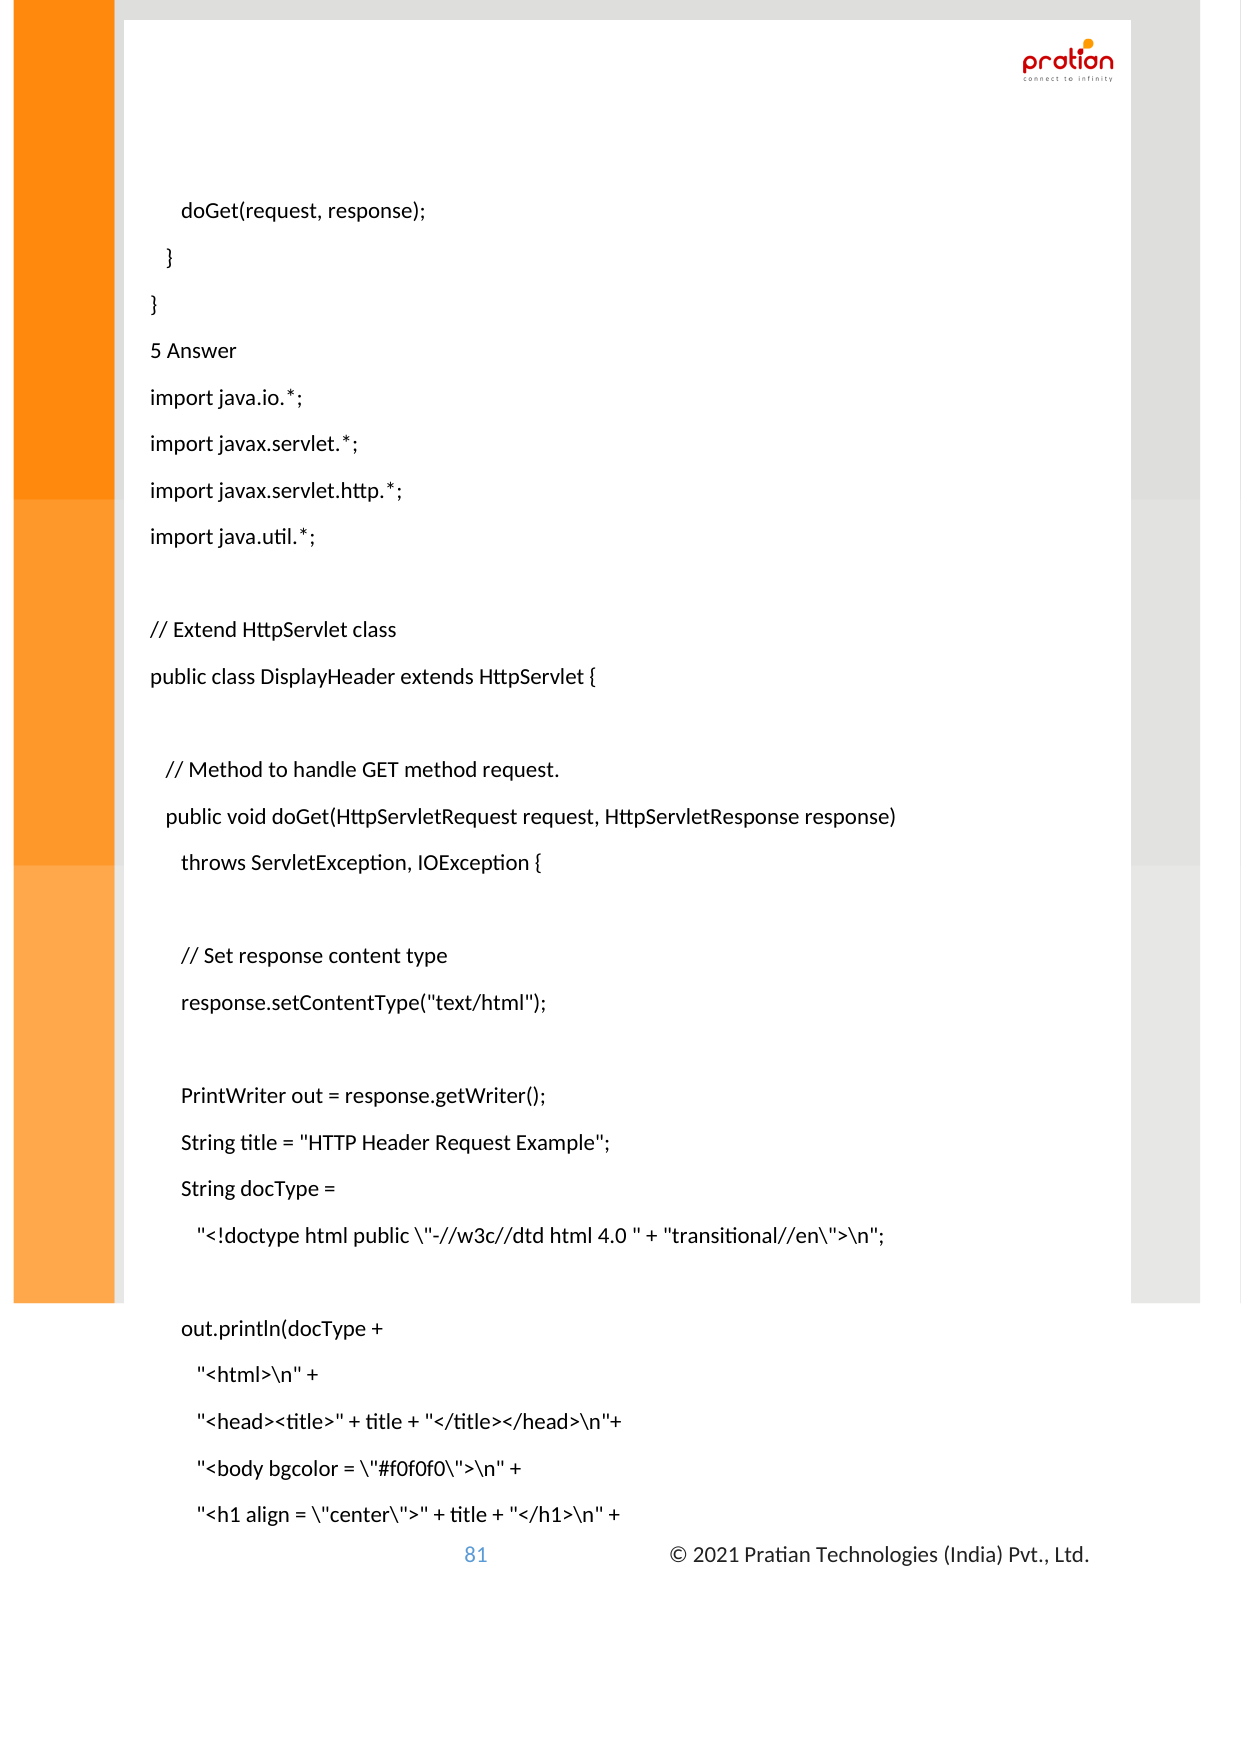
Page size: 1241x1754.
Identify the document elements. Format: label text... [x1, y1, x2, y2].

text import java.io.*; [150, 383, 1090, 411]
text "<h1 align = \"center\">" + title + "</h1>\n" + [150, 1500, 1090, 1528]
text // Method to handle GET method request. [150, 755, 1090, 783]
text } [150, 243, 1090, 271]
text "<!doctype html public \"-//w3c//dtd html 4.0 " + "transitional//en\">\n"; [150, 1221, 1090, 1249]
text PrintWriter out = response.getWriter(); [150, 1081, 1090, 1109]
text 5 Answer [150, 336, 1090, 364]
text "<body bgcolor = \"#f0f0f0\">\n" + [150, 1454, 1090, 1482]
text import java.util.*; [150, 522, 1090, 551]
text public class DisplayHeader extends HttpServlet { [150, 662, 1090, 690]
text throws ServletException, IOException { [150, 848, 1090, 876]
text // Set response content type [150, 942, 1090, 969]
text response.setContentType("text/html"); [150, 988, 1090, 1016]
text public void doGet(HttpServletRequest request, HttpServletResponse response) [150, 802, 1090, 830]
text } [150, 290, 1090, 318]
text doGet(request, response); [150, 197, 1090, 224]
text import javax.servlet.http.*; [150, 476, 1090, 504]
text String docType = [150, 1174, 1090, 1202]
text String title = "HTTP Header Request Example"; [150, 1128, 1090, 1156]
text // Extend HttpServlet class [150, 616, 1090, 644]
text out.println(docType + [150, 1314, 1090, 1342]
picture [13, 0, 1241, 1545]
text "<html>\n" + [150, 1361, 1090, 1389]
text import javax.servlet.*; [150, 429, 1090, 457]
text "<head><title>" + title + "</title></head>\n"+ [150, 1407, 1090, 1435]
